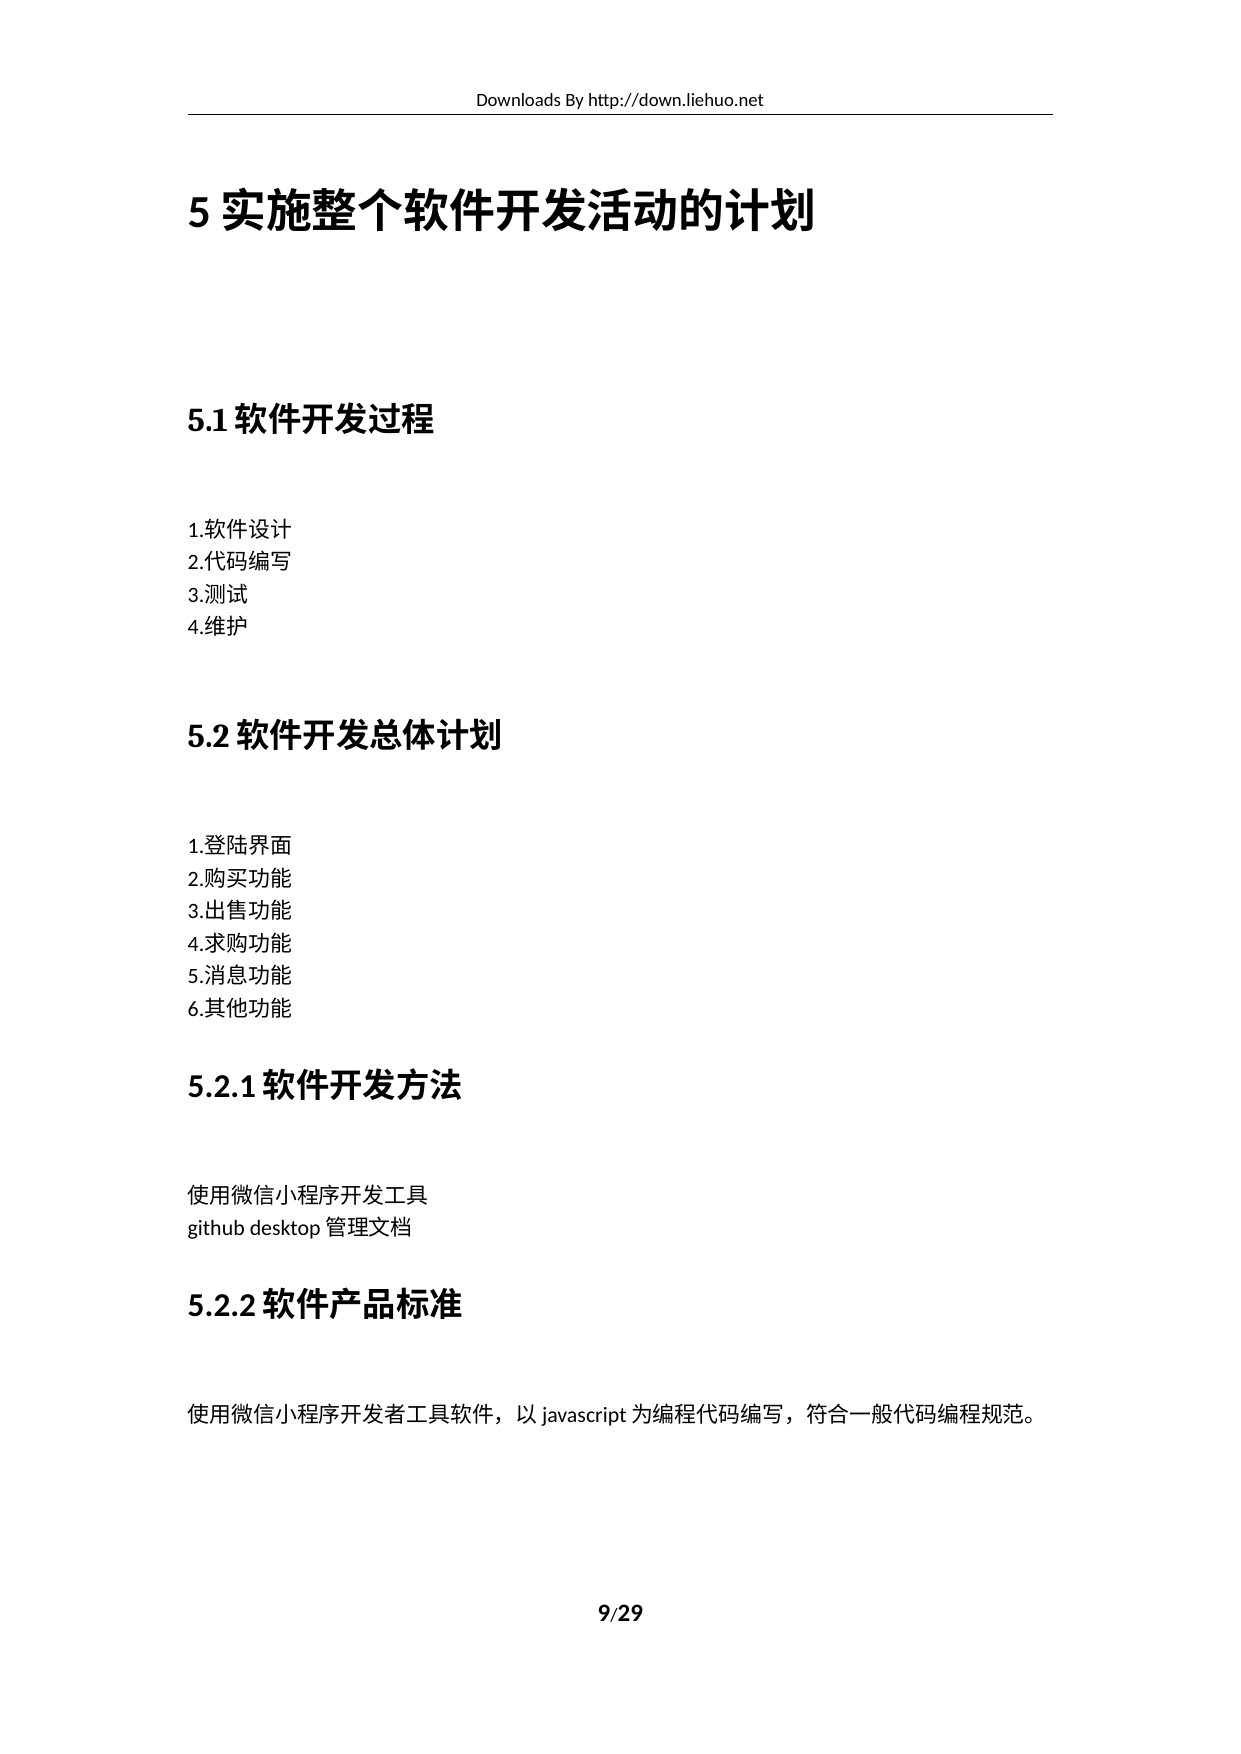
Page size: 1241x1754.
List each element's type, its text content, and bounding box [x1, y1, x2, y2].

subtitle 5.2软件开发总体计划 [187, 701, 1053, 766]
text github desktop管理文档 [187, 1210, 1053, 1242]
text 1.登陆界面 [187, 828, 1053, 860]
text 使用微信小程序开发工具 [187, 1177, 1053, 1210]
text 使用微信小程序开发者工具软件，以javascript为编程代码编写，符合一般代码编程规范。 [187, 1396, 1053, 1429]
subtitle 5.1软件开发过程 [187, 384, 1053, 449]
text 1.软件设计 [187, 511, 1053, 544]
subtitle 5实施整个软件开发活动的计划 [187, 158, 1053, 256]
text 2.购买功能 [187, 860, 1053, 893]
subtitle 5.2.1软件开发方法 [187, 1050, 1053, 1115]
text 4.维护 [187, 609, 1053, 641]
text 2.代码编写 [187, 544, 1053, 576]
text 6.其他功能 [187, 990, 1053, 1023]
text 3.测试 [187, 576, 1053, 609]
text 4.求购功能 [187, 925, 1053, 958]
text 3.出售功能 [187, 893, 1053, 925]
text 5.消息功能 [187, 958, 1053, 990]
subtitle 5.2.2软件产品标准 [187, 1269, 1053, 1334]
